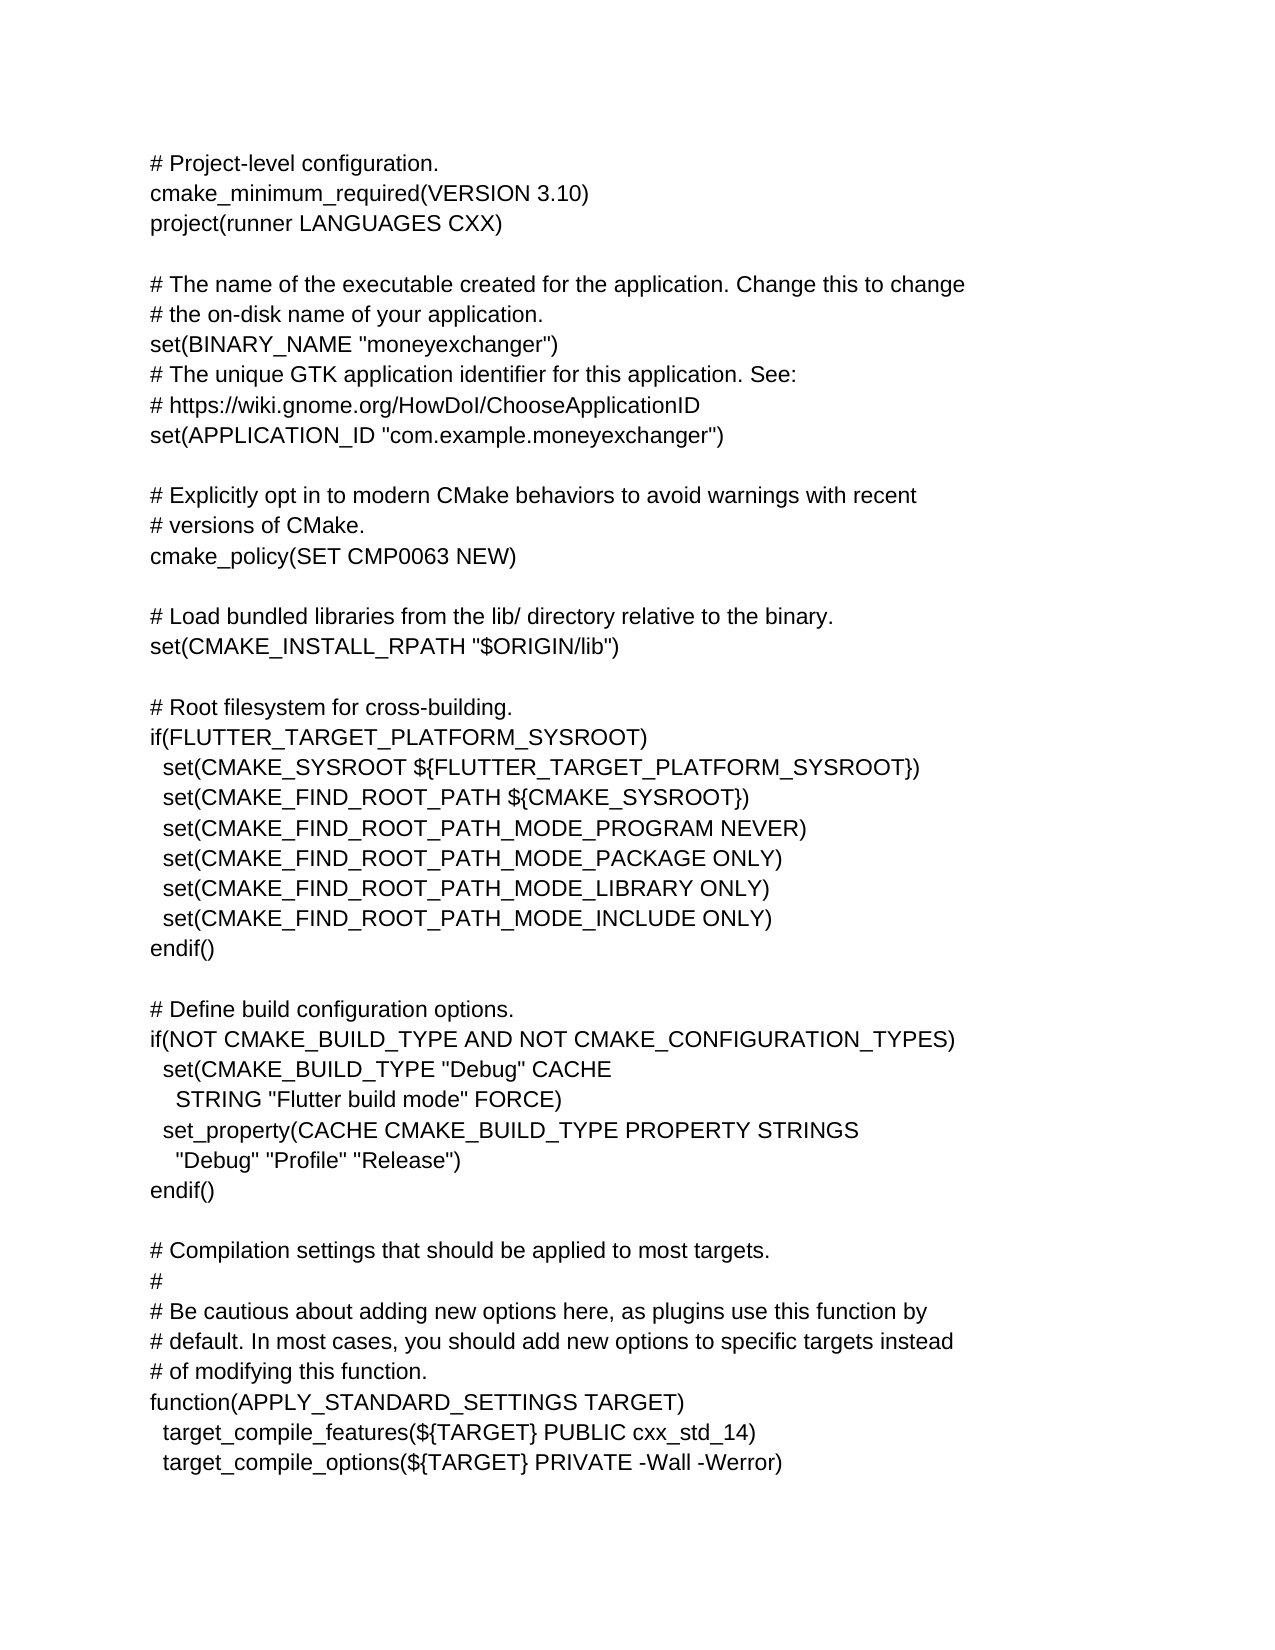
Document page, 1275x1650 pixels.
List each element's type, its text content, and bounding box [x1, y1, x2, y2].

text # Root filesystem for cross-building. [150, 694, 1125, 720]
text # Be cautious about adding new options here, as plugins use this function by [150, 1298, 1125, 1324]
text # https://wiki.gnome.org/HowDoI/ChooseApplicationID [150, 392, 1125, 418]
text # versions of CMake. [150, 512, 1125, 539]
text endif() [150, 1177, 1125, 1203]
text endif() [150, 935, 1125, 962]
text set(CMAKE_SYSROOT ${FLUTTER_TARGET_PLATFORM_SYSROOT}) [150, 754, 1125, 781]
text function(APPLY_STANDARD_SETTINGS TARGET) [150, 1388, 1125, 1415]
text # Load bundled libraries from the lib/ directory relative to the binary. [150, 603, 1125, 629]
text set(BINARY_NAME "moneyexchanger") [150, 331, 1125, 358]
text set(CMAKE_FIND_ROOT_PATH_MODE_PACKAGE ONLY) [150, 845, 1125, 871]
text "Debug" "Profile" "Release") [150, 1147, 1125, 1173]
text set(CMAKE_INSTALL_RPATH "$ORIGIN/lib") [150, 633, 1125, 660]
text # Define build configuration options. [150, 996, 1125, 1022]
text # of modifying this function. [150, 1358, 1125, 1385]
text # Compilation settings that should be applied to most targets. [150, 1237, 1125, 1264]
text # Explicitly opt in to modern CMake behaviors to avoid warnings with recent [150, 482, 1125, 509]
text project(runner LANGUAGES CXX) [150, 210, 1125, 237]
text # The name of the executable created for the application. Change this to change [150, 271, 1125, 297]
text set(CMAKE_FIND_ROOT_PATH_MODE_LIBRARY ONLY) [150, 875, 1125, 901]
text set(APPLICATION_ID "com.example.moneyexchanger") [150, 422, 1125, 448]
text if(NOT CMAKE_BUILD_TYPE AND NOT CMAKE_CONFIGURATION_TYPES) [150, 1026, 1125, 1052]
text # the on-disk name of your application. [150, 301, 1125, 327]
text # Project-level configuration. [150, 150, 1125, 176]
text cmake_policy(SET CMP0063 NEW) [150, 543, 1125, 569]
text set(CMAKE_BUILD_TYPE "Debug" CACHE [150, 1056, 1125, 1083]
text # [150, 1268, 1125, 1294]
text STRING "Flutter build mode" FORCE) [150, 1086, 1125, 1113]
text set(CMAKE_FIND_ROOT_PATH_MODE_PROGRAM NEVER) [150, 814, 1125, 841]
text # The unique GTK application identifier for this application. See: [150, 361, 1125, 388]
text set(CMAKE_FIND_ROOT_PATH ${CMAKE_SYSROOT}) [150, 784, 1125, 811]
text target_compile_features(${TARGET} PUBLIC cxx_std_14) [150, 1419, 1125, 1445]
text # default. In most cases, you should add new options to specific targets instead [150, 1328, 1125, 1354]
text cmake_minimum_required(VERSION 3.10) [150, 180, 1125, 207]
text set(CMAKE_FIND_ROOT_PATH_MODE_INCLUDE ONLY) [150, 905, 1125, 932]
text set_property(CACHE CMAKE_BUILD_TYPE PROPERTY STRINGS [150, 1117, 1125, 1143]
text if(FLUTTER_TARGET_PLATFORM_SYSROOT) [150, 724, 1125, 750]
text target_compile_options(${TARGET} PRIVATE -Wall -Werror) [150, 1449, 1125, 1475]
